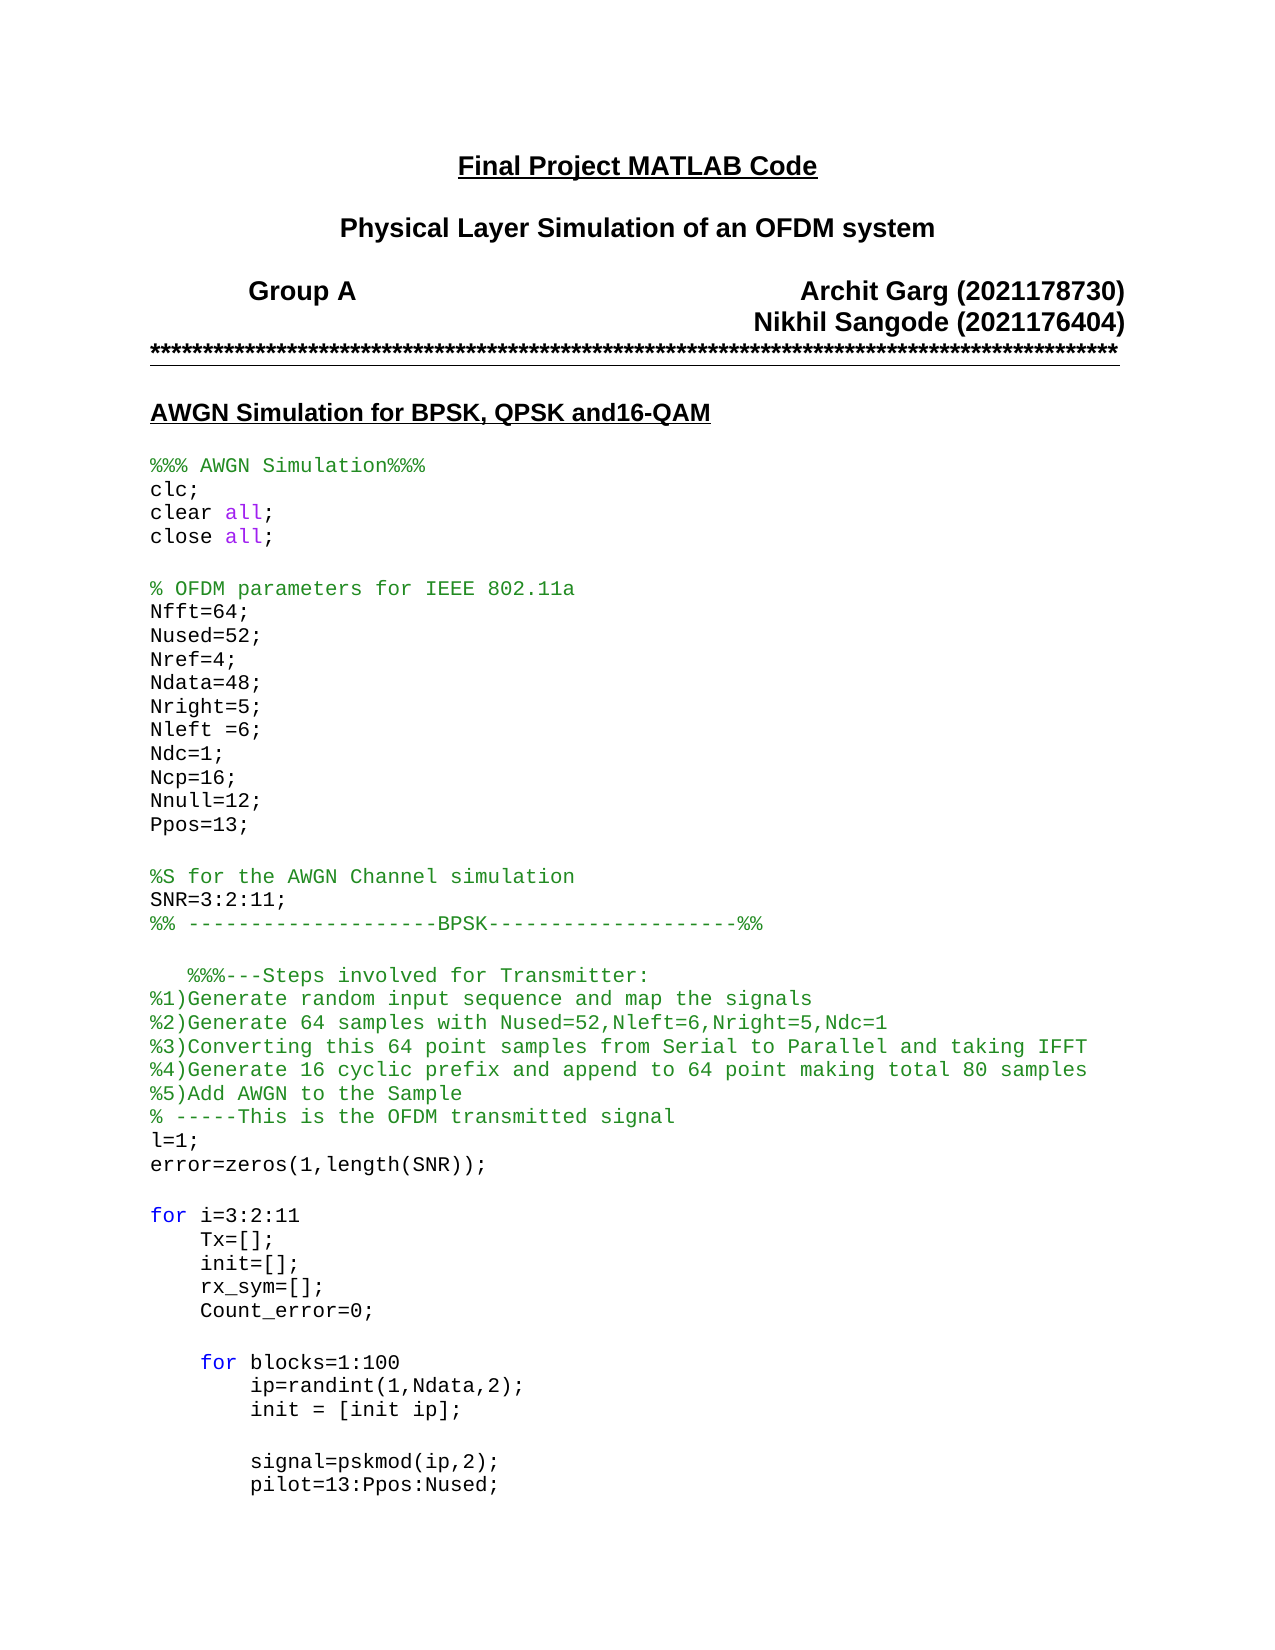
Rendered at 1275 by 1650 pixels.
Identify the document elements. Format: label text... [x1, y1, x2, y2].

text Ndc=1; [150, 743, 1125, 767]
text %%%---Steps involved for Transmitter: [150, 965, 1125, 988]
text %3)Converting this 64 point samples from Serial to Parallel and taking IFFT [150, 1036, 1125, 1059]
text init = [init ip]; [150, 1399, 1125, 1423]
text clc; [150, 479, 1125, 502]
text Nref=4; [150, 648, 1125, 672]
text clear all; [150, 502, 1125, 526]
text Nleft =6; [150, 719, 1125, 743]
text %4)Generate 16 cyclic prefix and append to 64 point making total 80 samples [150, 1059, 1125, 1083]
text ip=randint(1,Ndata,2); [150, 1375, 1125, 1399]
text Count_error=0; [150, 1300, 1125, 1324]
text Nused=52; [150, 625, 1125, 648]
text AWGN Simulation for BPSK, QPSK and16-QAM [150, 397, 1125, 426]
text Nfft=64; [150, 601, 1125, 625]
text %%% AWGN Simulation%%% [150, 455, 1125, 479]
text %% --------------------BPSK--------------------%% [150, 913, 1125, 937]
text %5)Add AWGN to the Sample [150, 1083, 1125, 1107]
text % -----This is the OFDM transmitted signal [150, 1107, 1125, 1130]
text %2)Generate 64 samples with Nused=52,Nleft=6,Nright=5,Ndc=1 [150, 1012, 1125, 1036]
text Physical Layer Simulation of an OFDM system [150, 212, 1125, 244]
text Ncp=16; [150, 767, 1125, 790]
text Nikhil Sangode (2021176404) [150, 306, 1125, 337]
text for i=3:2:11 [150, 1206, 1125, 1229]
text rx_sym=[]; [150, 1276, 1125, 1300]
text Nright=5; [150, 696, 1125, 719]
text % OFDM parameters for IEEE 802.11a [150, 578, 1125, 601]
text Ppos=13; [150, 814, 1125, 838]
text pilot=13:Ppos:Nused; [150, 1474, 1125, 1498]
text SNR=3:2:11; [150, 889, 1125, 913]
text %S for the AWGN Channel simulation [150, 866, 1125, 889]
text Group A Archit Garg (2021178730) [150, 275, 1125, 306]
text Tx=[]; [150, 1229, 1125, 1253]
text signal=pskmod(ip,2); [150, 1451, 1125, 1474]
text Ndata=48; [150, 672, 1125, 696]
text for blocks=1:100 [150, 1352, 1125, 1375]
text Nnull=12; [150, 790, 1125, 814]
text close all; [150, 526, 1125, 549]
text error=zeros(1,length(SNR)); [150, 1154, 1125, 1177]
text init=[]; [150, 1253, 1125, 1276]
text Final Project MATLAB Code [150, 150, 1125, 181]
text ******************************************************************************************** [150, 337, 1125, 369]
text l=1; [150, 1130, 1125, 1154]
text %1)Generate random input sequence and map the signals [150, 988, 1125, 1012]
